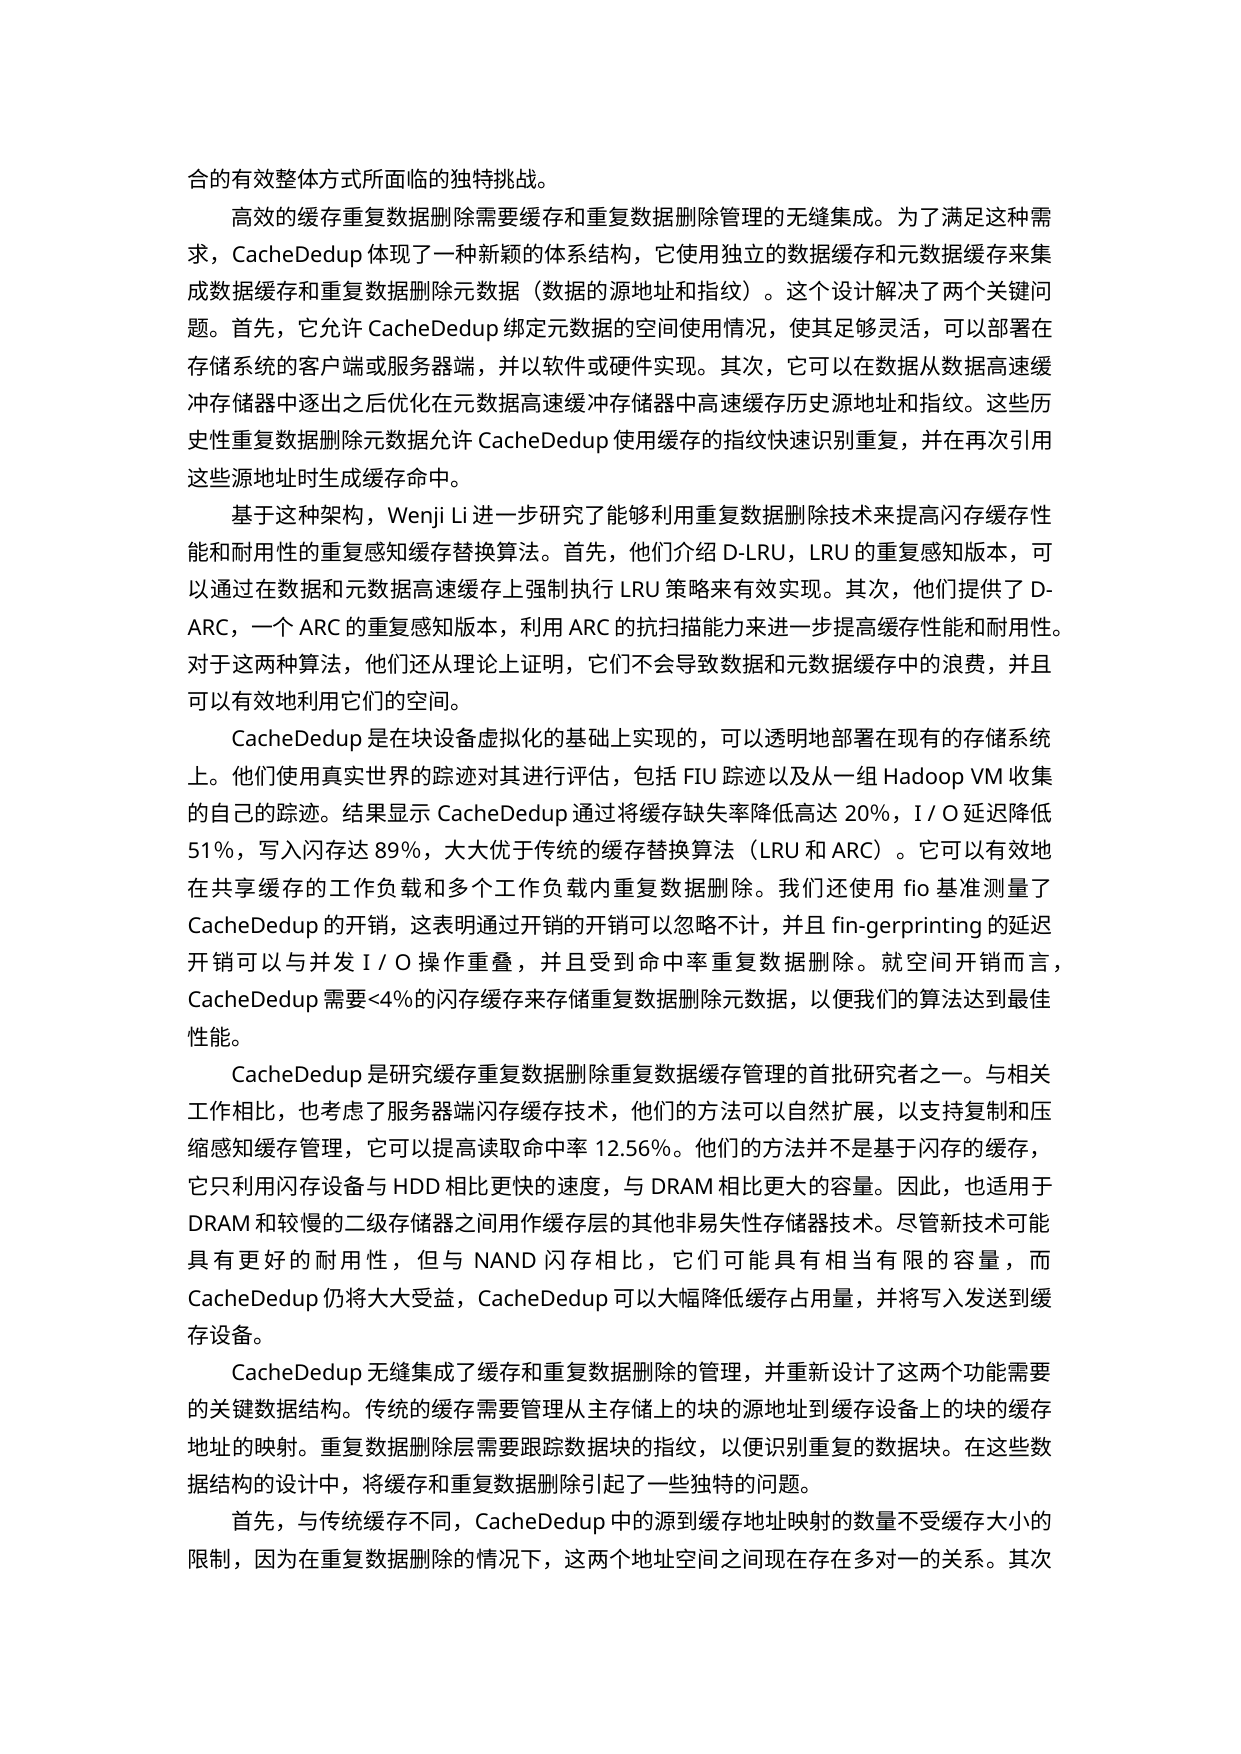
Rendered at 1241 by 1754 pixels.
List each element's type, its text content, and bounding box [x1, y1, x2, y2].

text CacheDedup是研究缓存重复数据删除重复数据缓存管理的首批研究者之一。与相关工作相比，也考虑了服务器端闪存缓存技术，他们的方法可以自然扩展，以支持复制和压缩感知缓存管理，它可以提高读取命中率12.56％。他们的方法并不是基于闪存的缓存，它只利用闪存设备与HDD相比更快的速度，与DRAM相比更大的容量。因此，也适用于DRAM和较慢的二级存储器之间用作缓存层的其他非易失性存储器技术。尽管新技术可能具有更好的耐用性，但与NAND闪存相比，它们可能具有相当有限的容量，而CacheDedup仍将大大受益，CacheDedup可以大幅降低缓存占用量，并将写入发送到缓存设备。 [187, 1057, 1053, 1350]
text 基于这种架构，Wenji Li进一步研究了能够利用重复数据删除技术来提高闪存缓存性能和耐用性的重复感知缓存替换算法。首先，他们介绍D-LRU，LRU的重复感知版本，可以通过在数据和元数据高速缓存上强制执行LRU策略来有效实现。其次，他们提供了D-ARC，一个ARC的重复感知版本，利用ARC的抗扫描能力来进一步提高缓存性能和耐用性。对于这两种算法，他们还从理论上证明，它们不会导致数据和元数据缓存中的浪费，并且可以有效地利用它们的空间。 [187, 497, 1053, 716]
text CacheDedup无缝集成了缓存和重复数据删除的管理，并重新设计了这两个功能需要的关键数据结构。传统的缓存需要管理从主存储上的块的源地址到缓存设备上的块的缓存地址的映射。重复数据删除层需要跟踪数据块的指纹，以便识别重复的数据块。在这些数据结构的设计中，将缓存和重复数据删除引起了一些独特的问题。 [187, 1355, 1053, 1499]
text 高效的缓存重复数据删除需要缓存和重复数据删除管理的无缝集成。为了满足这种需求，CacheDedup体现了一种新颖的体系结构，它使用独立的数据缓存和元数据缓存来集成数据缓存和重复数据删除元数据（数据的源地址和指纹）。这个设计解决了两个关键问题。首先，它允许CacheDedup绑定元数据的空间使用情况，使其足够灵活，可以部署在存储系统的客户端或服务器端，并以软件或硬件实现。其次，它可以在数据从数据高速缓冲存储器中逐出之后优化在元数据高速缓冲存储器中高速缓存历史源地址和指纹。这些历史性重复数据删除元数据允许CacheDedup使用缓存的指纹快速识别重复，并在再次引用这些源地址时生成缓存命中。 [187, 199, 1053, 493]
text CacheDedup是在块设备虚拟化的基础上实现的，可以透明地部署在现有的存储系统上。他们使用真实世界的踪迹对其进行评估，包括FIU踪迹以及从一组Hadoop VM收集的自己的踪迹。结果显示CacheDedup通过将缓存缺失率降低高达20％，I / O延迟降低51％，写入闪存达89％，大大优于传统的缓存替换算法（LRU和ARC）。它可以有效地在共享缓存的工作负载和多个工作负载内重复数据删除。我们还使用fio基准测量了CacheDedup的开销，这表明通过开销的开销可以忽略不计，并且fin-gerprinting的延迟开销可以与并发I / O操作重叠，并且受到命中率重复数据删除。就空间开销而言，CacheDedup需要<4％的闪存缓存来存储重复数据删除元数据，以便我们的算法达到最佳性能。 [187, 721, 1053, 1052]
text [187, 162, 1053, 194]
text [187, 1504, 1053, 1574]
